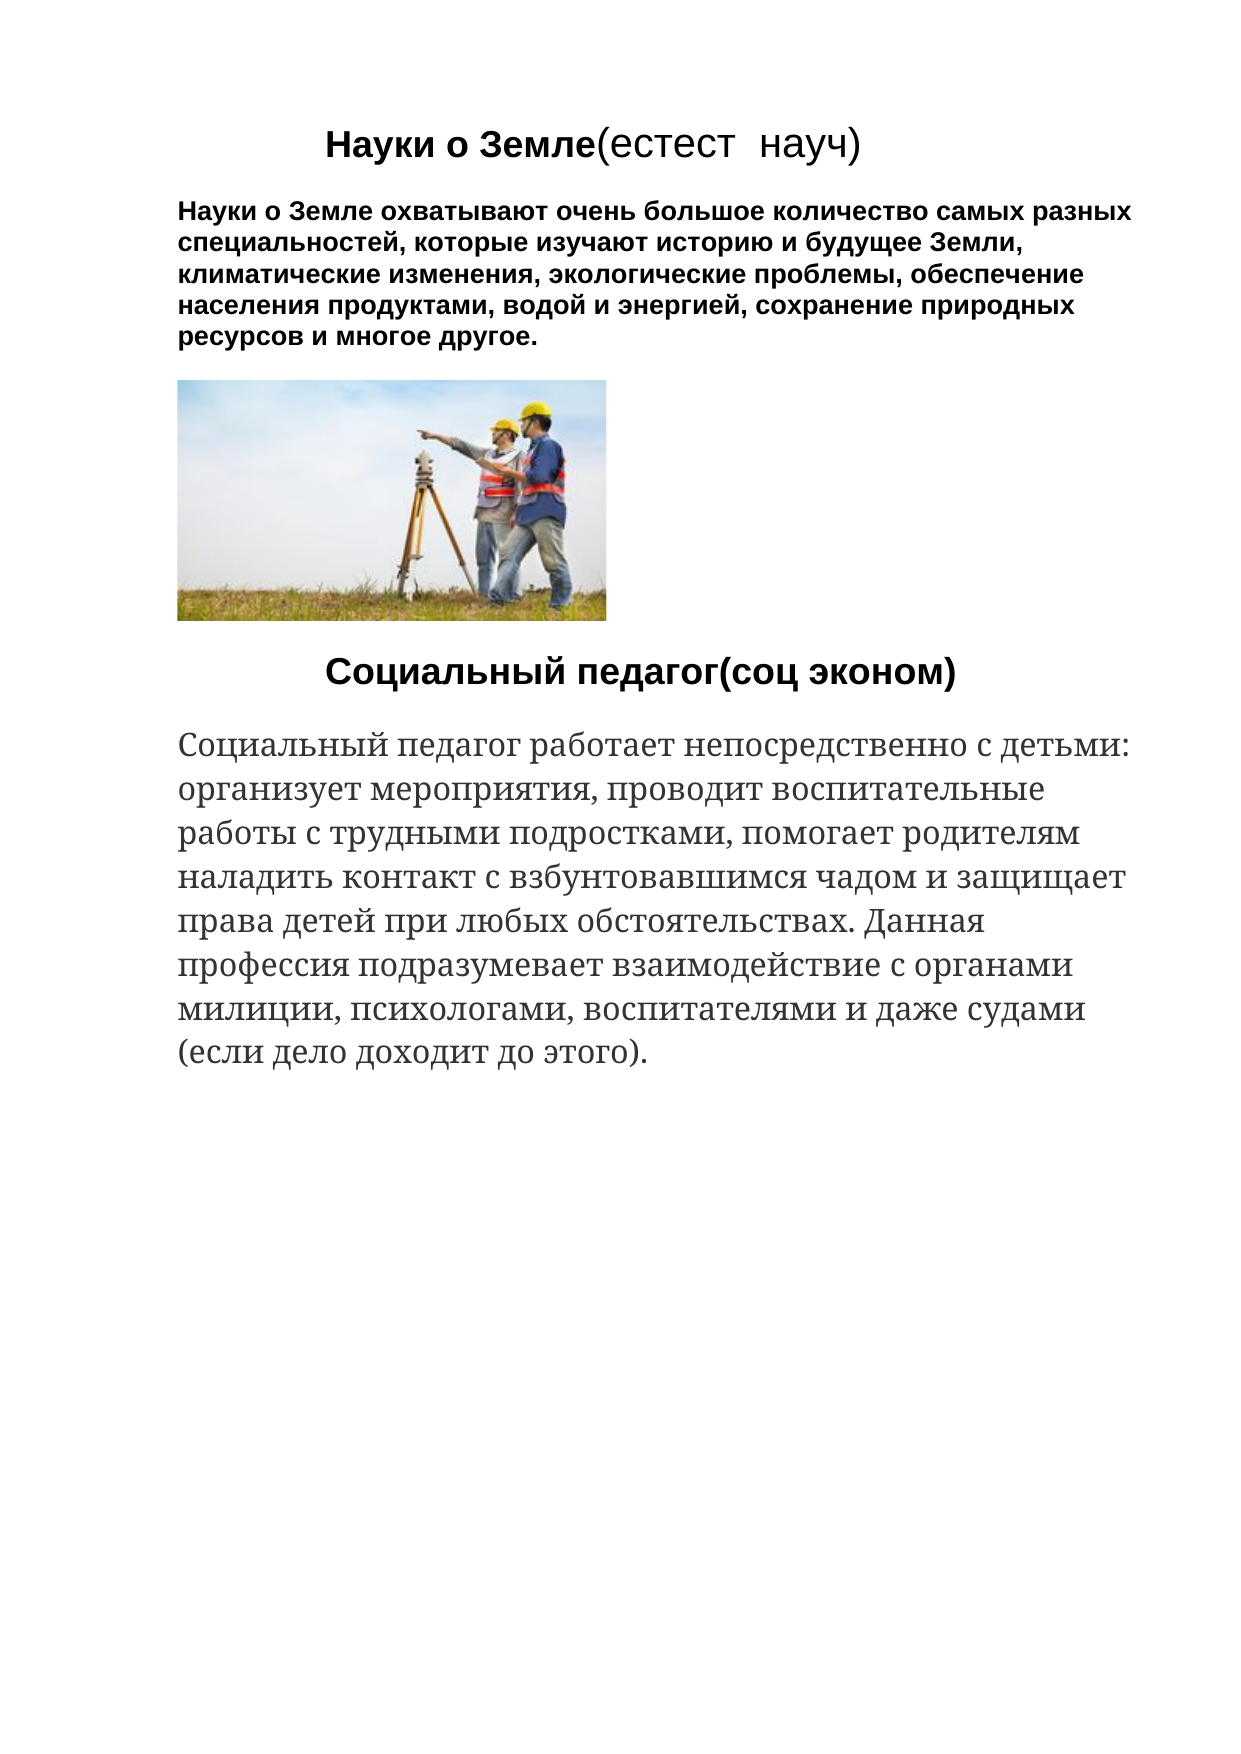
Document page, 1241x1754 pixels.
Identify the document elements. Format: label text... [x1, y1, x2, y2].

text Социальный педагог(соц эконом) [251, 649, 1152, 693]
subtitle Науки о Земле охватывают очень большое количество самых разных специальностей, которые изучают историю и будущее Земли, климатические изменения, экологические проблемы, обеспечение населения продуктами, водой и энергией, сохранение природных ресурсов и многое другое. [177, 195, 1152, 351]
picture [177, 380, 607, 621]
text Социальный педагог работает непосредственно с детьми: организует мероприятия, проводит воспитательные работы с трудными подростками, помогает родителям наладить контакт с взбунтовавшимся чадом и защищает права детей при любых обстоятельствах. Данная профессия подразумевает взаимодействие с органами милиции, психологами, воспитателями и даже судами (если дело доходит до этого). [177, 722, 1152, 1073]
subtitle Науки о Земле(естест науч) [251, 118, 1152, 166]
